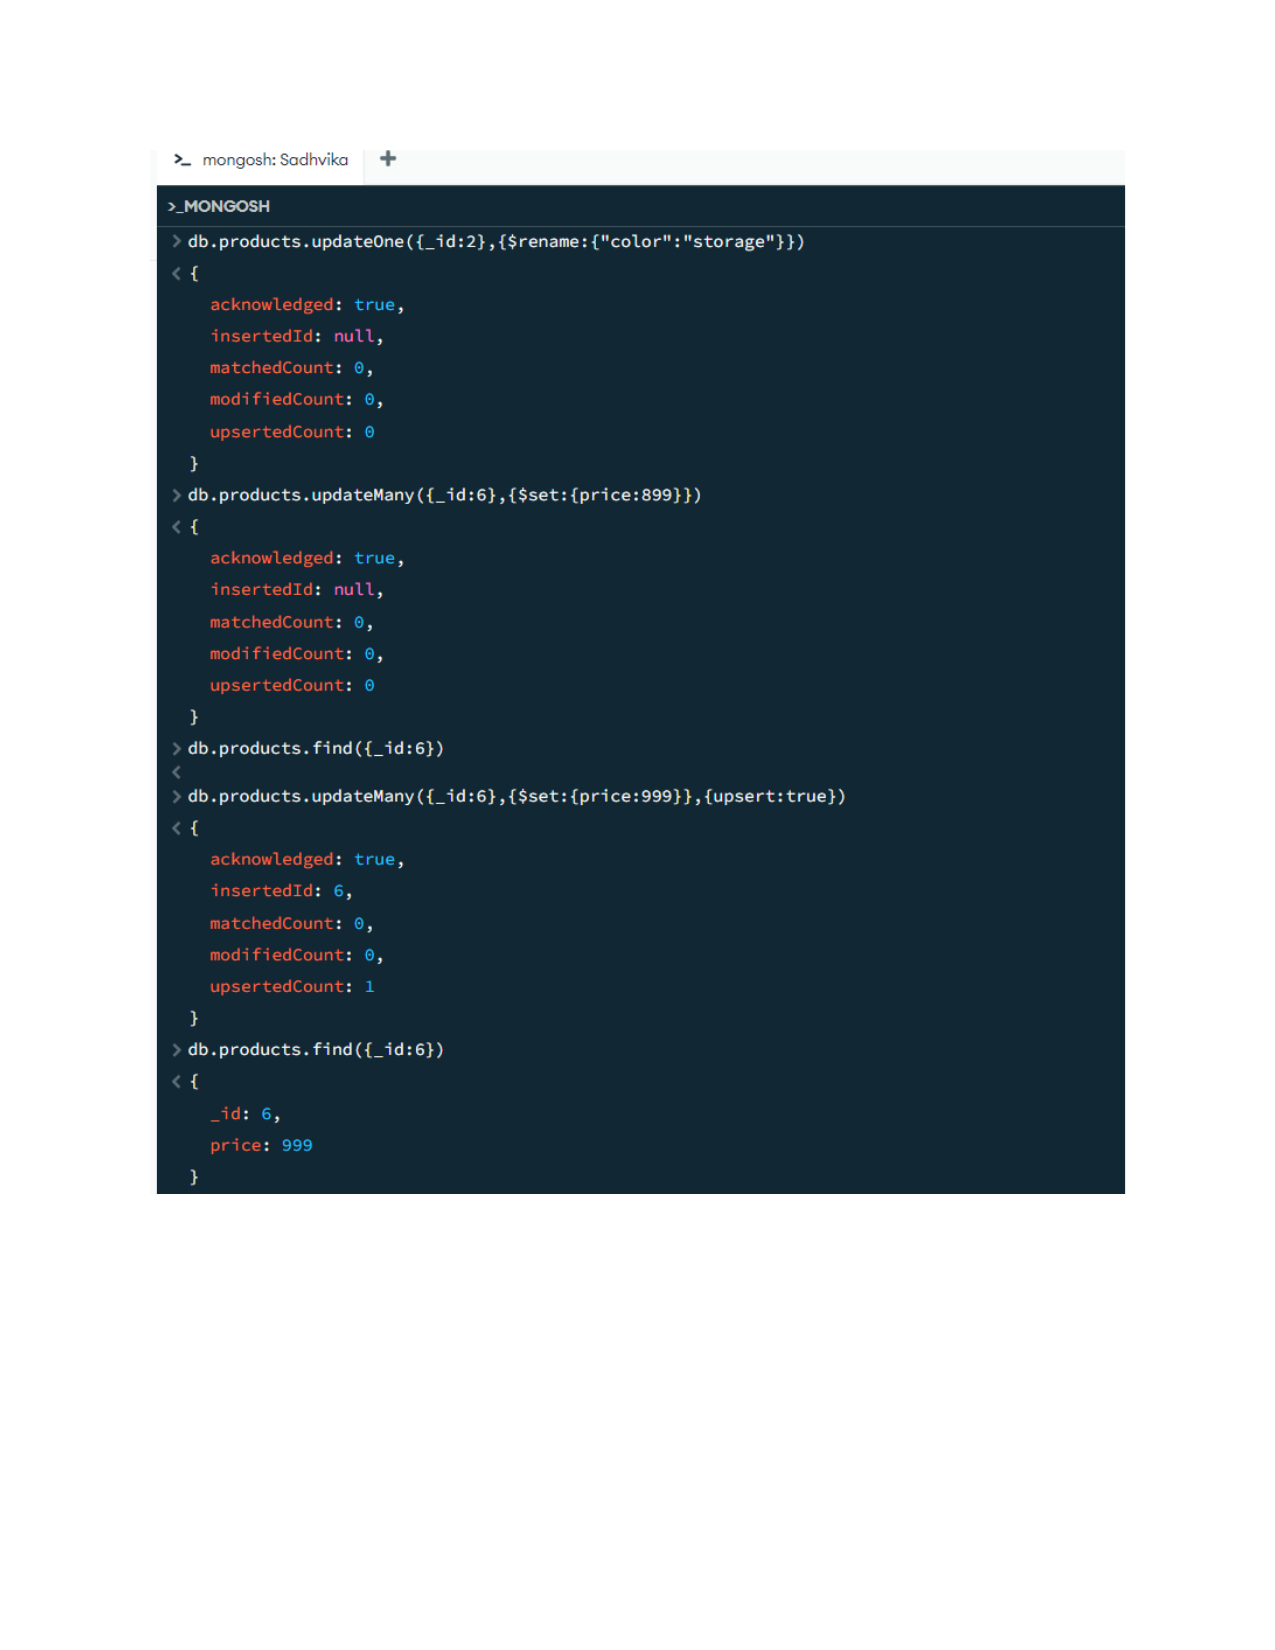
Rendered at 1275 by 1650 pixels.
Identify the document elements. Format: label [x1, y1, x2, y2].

picture [150, 150, 1125, 1194]
